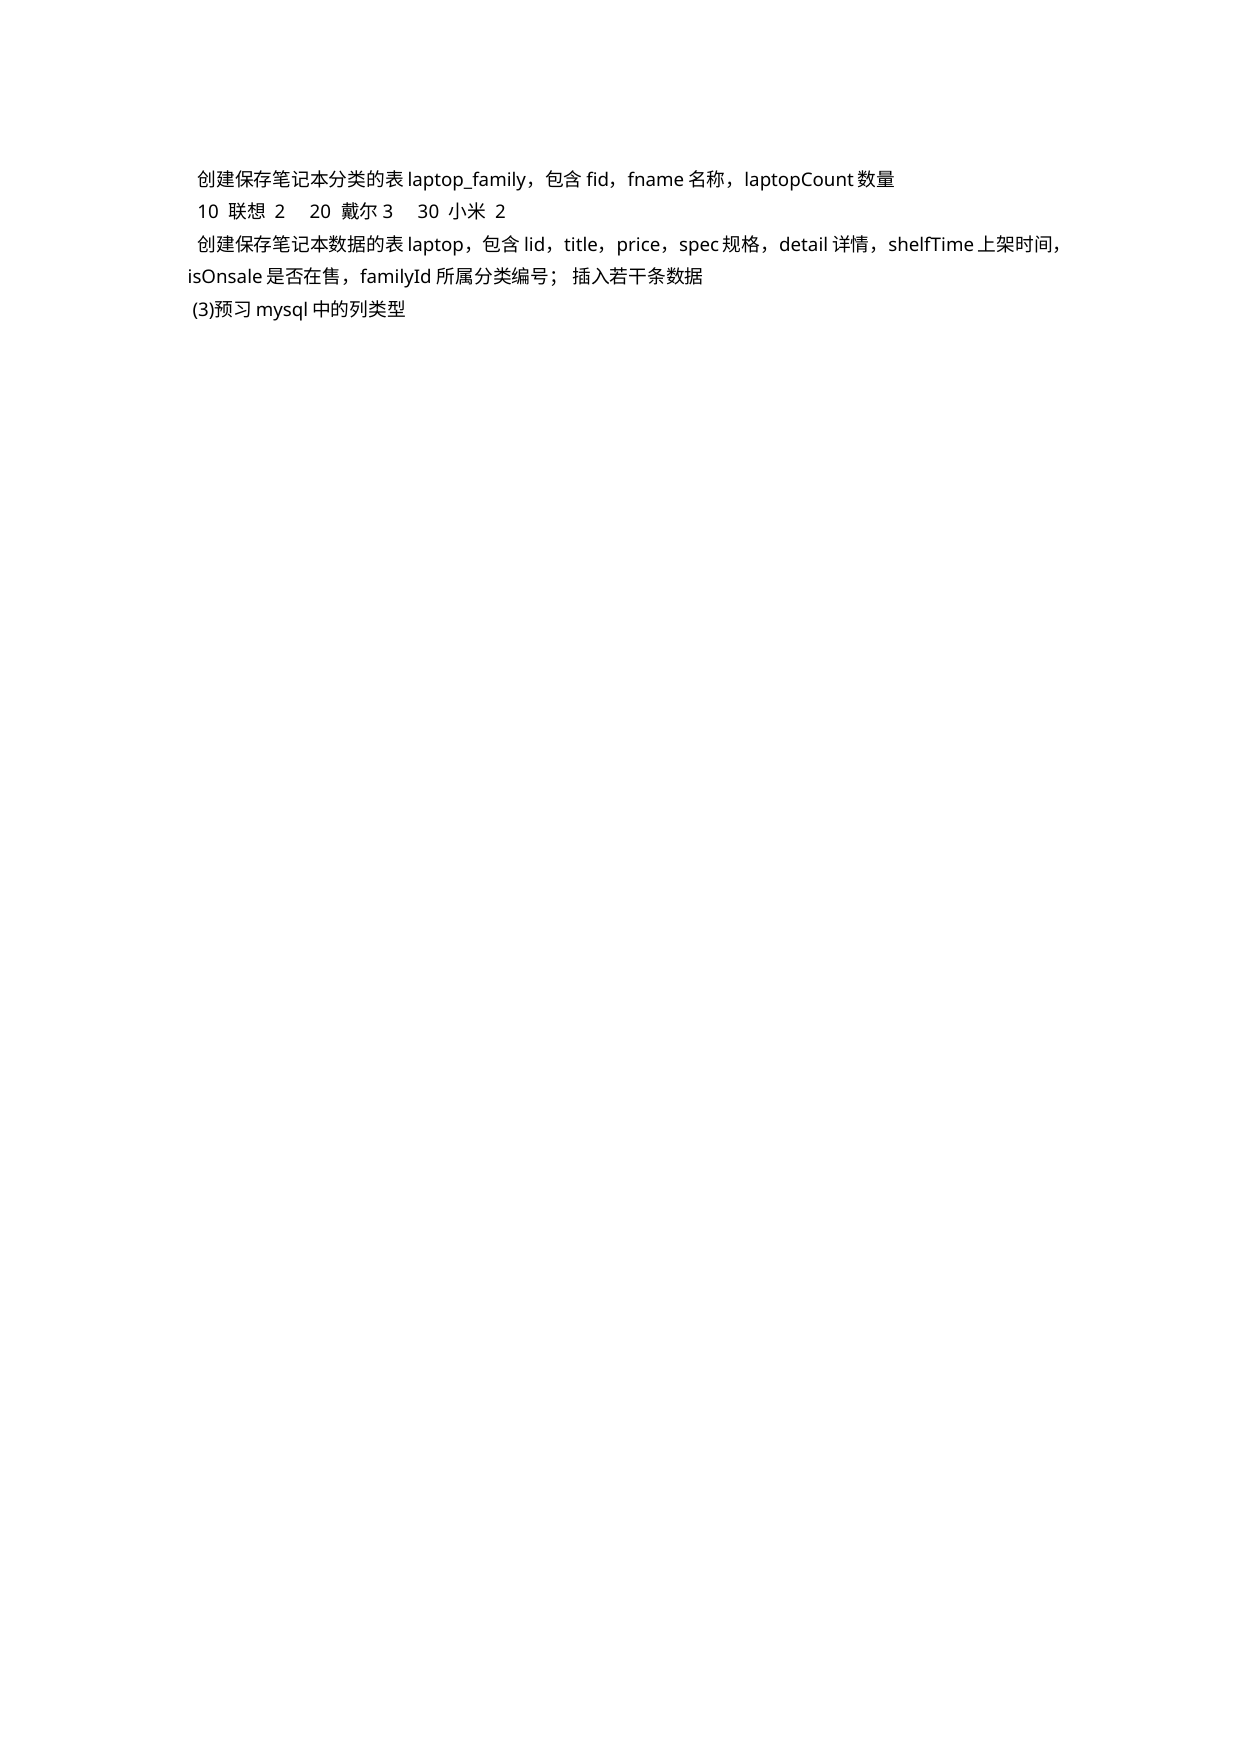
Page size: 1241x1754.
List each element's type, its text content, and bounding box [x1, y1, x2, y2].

text (3)预习mysql中的列类型 [187, 292, 1053, 324]
text 10 联想 2 20 戴尔 3 30 小米 2 [187, 194, 1053, 227]
text 创建保存笔记本分类的表laptop_family，包含fid，fname名称，laptopCount数量 [187, 162, 1053, 194]
text 创建保存笔记本数据的表laptop，包含lid，title，price，spec规格，detail详情，shelfTime上架时间，isOnsale是否在售，familyId 所属分类编号； 插入若干条数据 [187, 227, 1053, 292]
